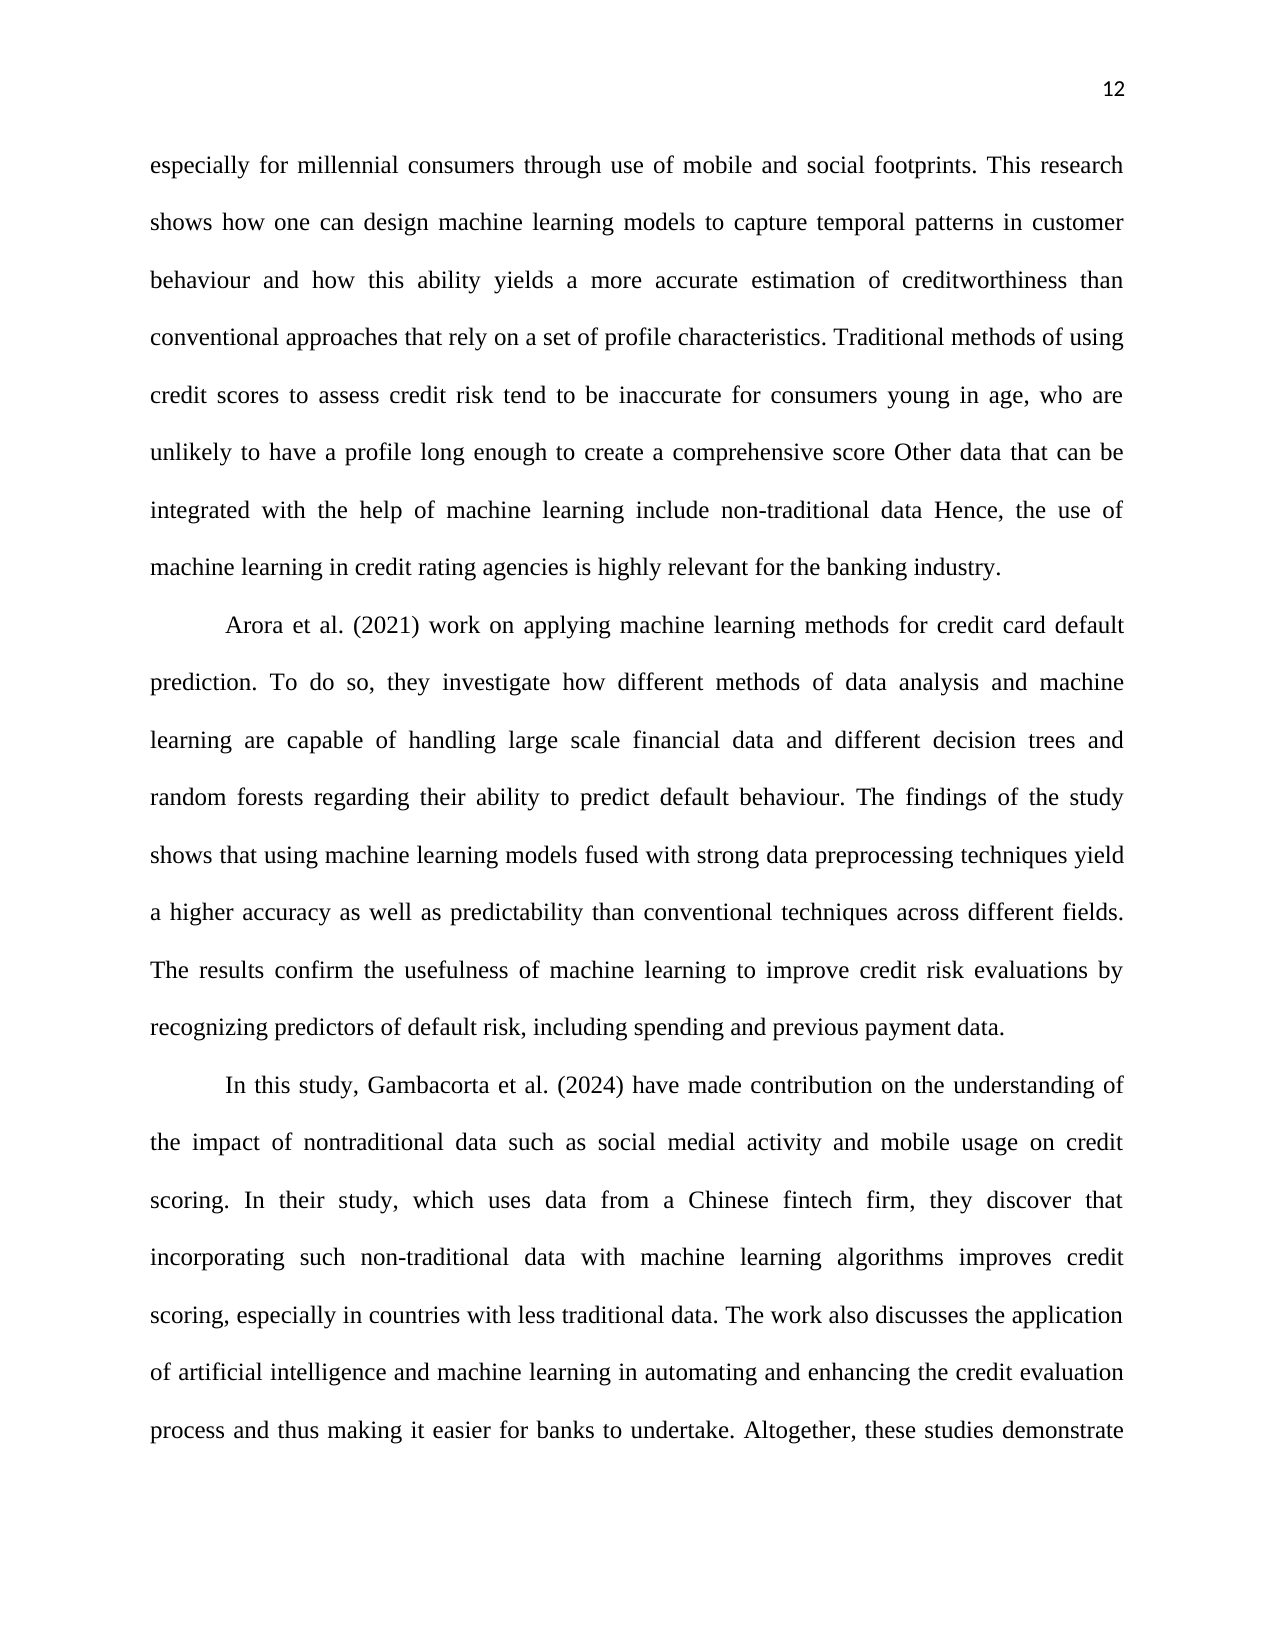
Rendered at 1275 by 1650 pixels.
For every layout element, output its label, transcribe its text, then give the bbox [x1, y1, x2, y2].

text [150, 150, 1125, 581]
text Arora et al. (2021) work on applying machine learning methods for credit card default prediction. To do so, they investigate how different methods of data analysis and machine learning are capable of handling large scale financial data and different decision trees and random forests regarding their ability to predict default behaviour. The findings of the study shows that using machine learning models fused with strong data preprocessing techniques yield a higher accuracy as well as predictability than conventional techniques across different fields. The results confirm the usefulness of machine learning to improve credit risk evaluations by recognizing predictors of default risk, including spending and previous payment data. [150, 610, 1125, 1041]
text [150, 1070, 1125, 1444]
